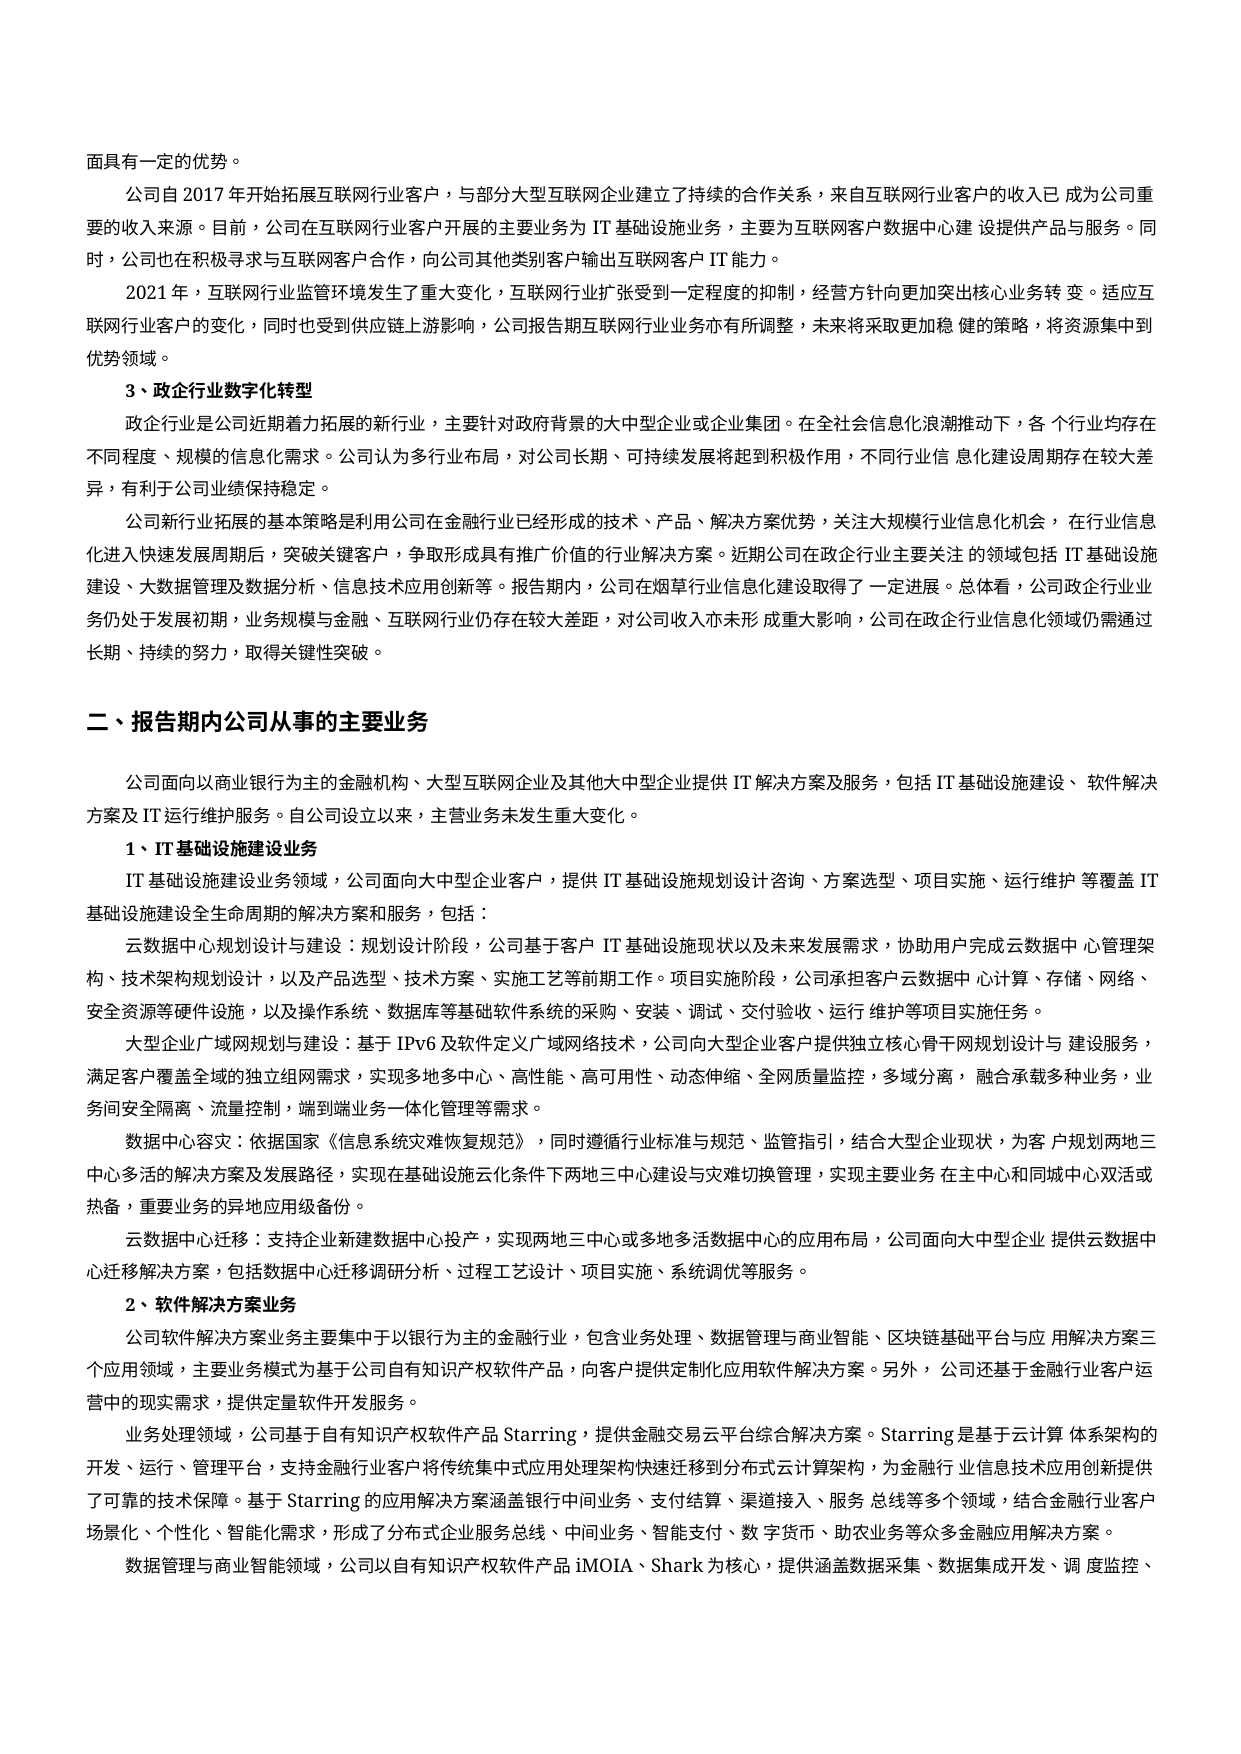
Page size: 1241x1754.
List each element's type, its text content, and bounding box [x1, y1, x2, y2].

text 2、 软件解决方案业务 [86, 1285, 1158, 1318]
text 3、政企行业数字化转型 [86, 371, 1158, 404]
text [86, 1546, 1158, 1579]
text 公司自2017年开始拓展互联网行业客户，与部分大型互联网企业建立了持续的合作关系，来自互联网行业客户的收入已 成为公司重要的收入来源。目前，公司在互联网行业客户开展的主要业务为IT基础设施业务，主要为互联网客户数据中心建 设提供产品与服务。同时，公司也在积极寻求与互联网客户合作，向公司其他类别客户输出互联网客户IT能力。 [86, 175, 1158, 273]
subtitle 二、报告期内公司从事的主要业务 [86, 705, 1158, 737]
text 云数据中心迁移：支持企业新建数据中心投产，实现两地三中心或多地多活数据中心的应用布局，公司面向大中型企业 提供云数据中心迁移解决方案，包括数据中心迁移调研分析、过程工艺设计、项目实施、系统调优等服务。 [86, 1220, 1158, 1285]
text 1、 IT基础设施建设业务 [86, 829, 1158, 862]
text 公司面向以商业银行为主的金融机构、大型互联网企业及其他大中型企业提供IT解决方案及服务，包括IT基础设施建设、 软件解决方案及IT运行维护服务。自公司设立以来，主营业务未发生重大变化。 [86, 764, 1158, 829]
text 大型企业广域网规划与建设：基于IPv6及软件定义广域网络技术，公司向大型企业客户提供独立核心骨干网规划设计与 建设服务，满足客户覆盖全域的独立组网需求，实现多地多中心、高性能、高可用性、动态伸缩、全网质量监控，多域分离， 融合承载多种业务，业务间安全隔离、流量控制，端到端业务一体化管理等需求。 [86, 1024, 1158, 1122]
text 数据中心容灾：依据国家《信息系统灾难恢复规范》，同时遵循行业标准与规范、监管指引，结合大型企业现状，为客 户规划两地三中心多活的解决方案及发展路径，实现在基础设施云化条件下两地三中心建设与灾难切换管理，实现主要业务 在主中心和同城中心双活或热备，重要业务的异地应用级备份。 [86, 1122, 1158, 1220]
text 公司软件解决方案业务主要集中于以银行为主的金融行业，包含业务处理、数据管理与商业智能、区块链基础平台与应 用解决方案三个应用领域，主要业务模式为基于公司自有知识产权软件产品，向客户提供定制化应用软件解决方案。另外， 公司还基于金融行业客户运营中的现实需求，提供定量软件开发服务。 [86, 1318, 1158, 1416]
text 业务处理领域，公司基于自有知识产权软件产品Starring，提供金融交易云平台综合解决方案。Starring是基于云计算 体系架构的开发、运行、管理平台，支持金融行业客户将传统集中式应用处理架构快速迁移到分布式云计算架构，为金融行 业信息技术应用创新提供了可靠的技术保障。基于Starring的应用解决方案涵盖银行中间业务、支付结算、渠道接入、服务 总线等多个领域，结合金融行业客户场景化、个性化、智能化需求，形成了分布式企业服务总线、中间业务、智能支付、数 字货币、助农业务等众多金融应用解决方案。 [86, 1416, 1158, 1546]
text 2021年，互联网行业监管环境发生了重大变化，互联网行业扩张受到一定程度的抑制，经营方针向更加突出核心业务转 变。适应互联网行业客户的变化，同时也受到供应链上游影响，公司报告期互联网行业业务亦有所调整，未来将采取更加稳 健的策略，将资源集中到优势领域。 [86, 273, 1158, 371]
text 公司新行业拓展的基本策略是利用公司在金融行业已经形成的技术、产品、解决方案优势，关注大规模行业信息化机会， 在行业信息化进入快速发展周期后，突破关键客户，争取形成具有推广价值的行业解决方案。近期公司在政企行业主要关注 的领域包括IT基础设施建设、大数据管理及数据分析、信息技术应用创新等。报告期内，公司在烟草行业信息化建设取得了 一定进展。总体看，公司政企行业业务仍处于发展初期，业务规模与金融、互联网行业仍存在较大差距，对公司收入亦未形 成重大影响，公司在政企行业信息化领域仍需通过长期、持续的努力，取得关键性突破。 [86, 502, 1158, 666]
text 政企行业是公司近期着力拓展的新行业，主要针对政府背景的大中型企业或企业集团。在全社会信息化浪潮推动下，各 个行业均存在不同程度、规模的信息化需求。公司认为多行业布局，对公司长期、可持续发展将起到积极作用，不同行业信 息化建设周期存在较大差异，有利于公司业绩保持稳定。 [86, 404, 1158, 502]
text 云数据中心规划设计与建设：规划设计阶段，公司基于客户IT基础设施现状以及未来发展需求，协助用户完成云数据中 心管理架构、技术架构规划设计，以及产品选型、技术方案、实施工艺等前期工作。项目实施阶段，公司承担客户云数据中 心计算、存储、网络、安全资源等硬件设施，以及操作系统、数据库等基础软件系统的采购、安装、调试、交付验收、运行 维护等项目实施任务。 [86, 927, 1158, 1024]
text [86, 143, 1158, 175]
text IT基础设施建设业务领域，公司面向大中型企业客户，提供IT基础设施规划设计咨询、方案选型、项目实施、运行维护 等覆盖IT基础设施建设全生命周期的解决方案和服务，包括： [86, 862, 1158, 927]
